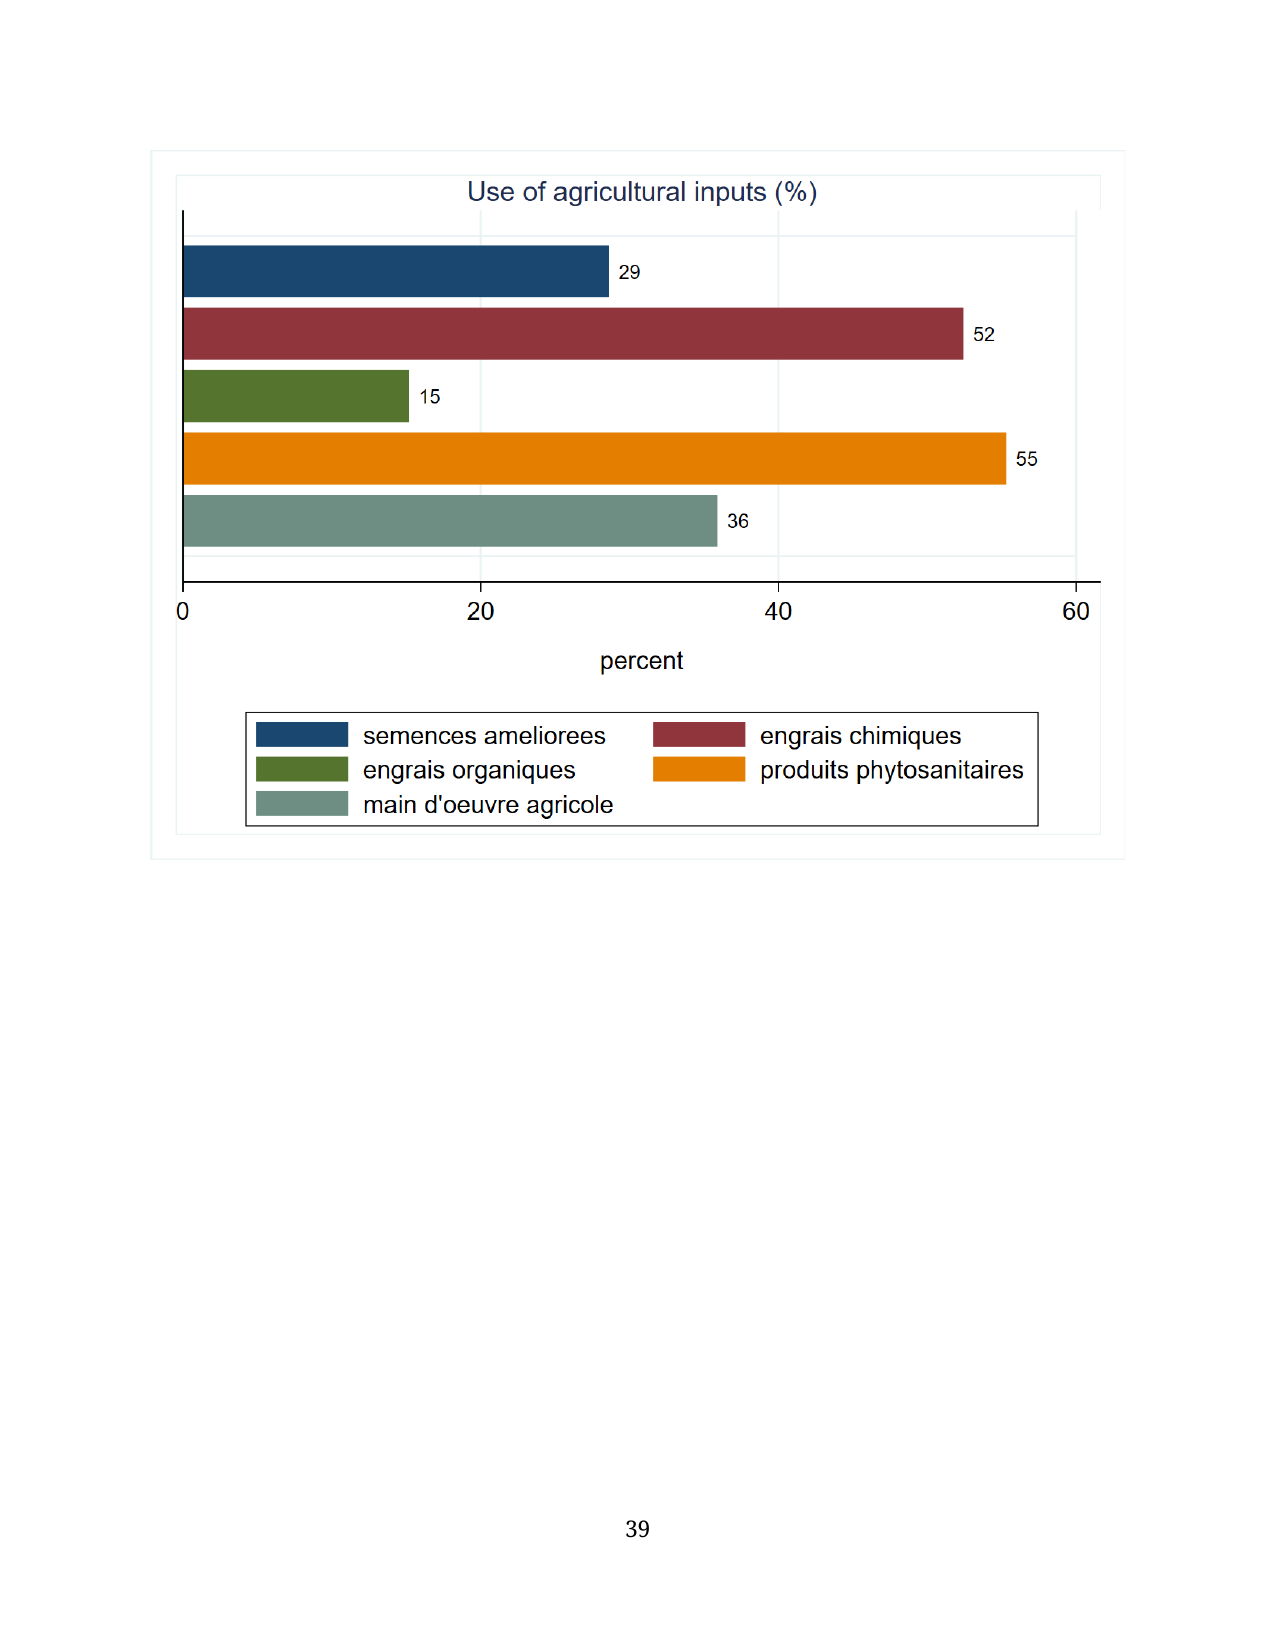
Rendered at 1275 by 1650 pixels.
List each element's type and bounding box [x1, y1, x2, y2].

picture [150, 150, 1125, 860]
